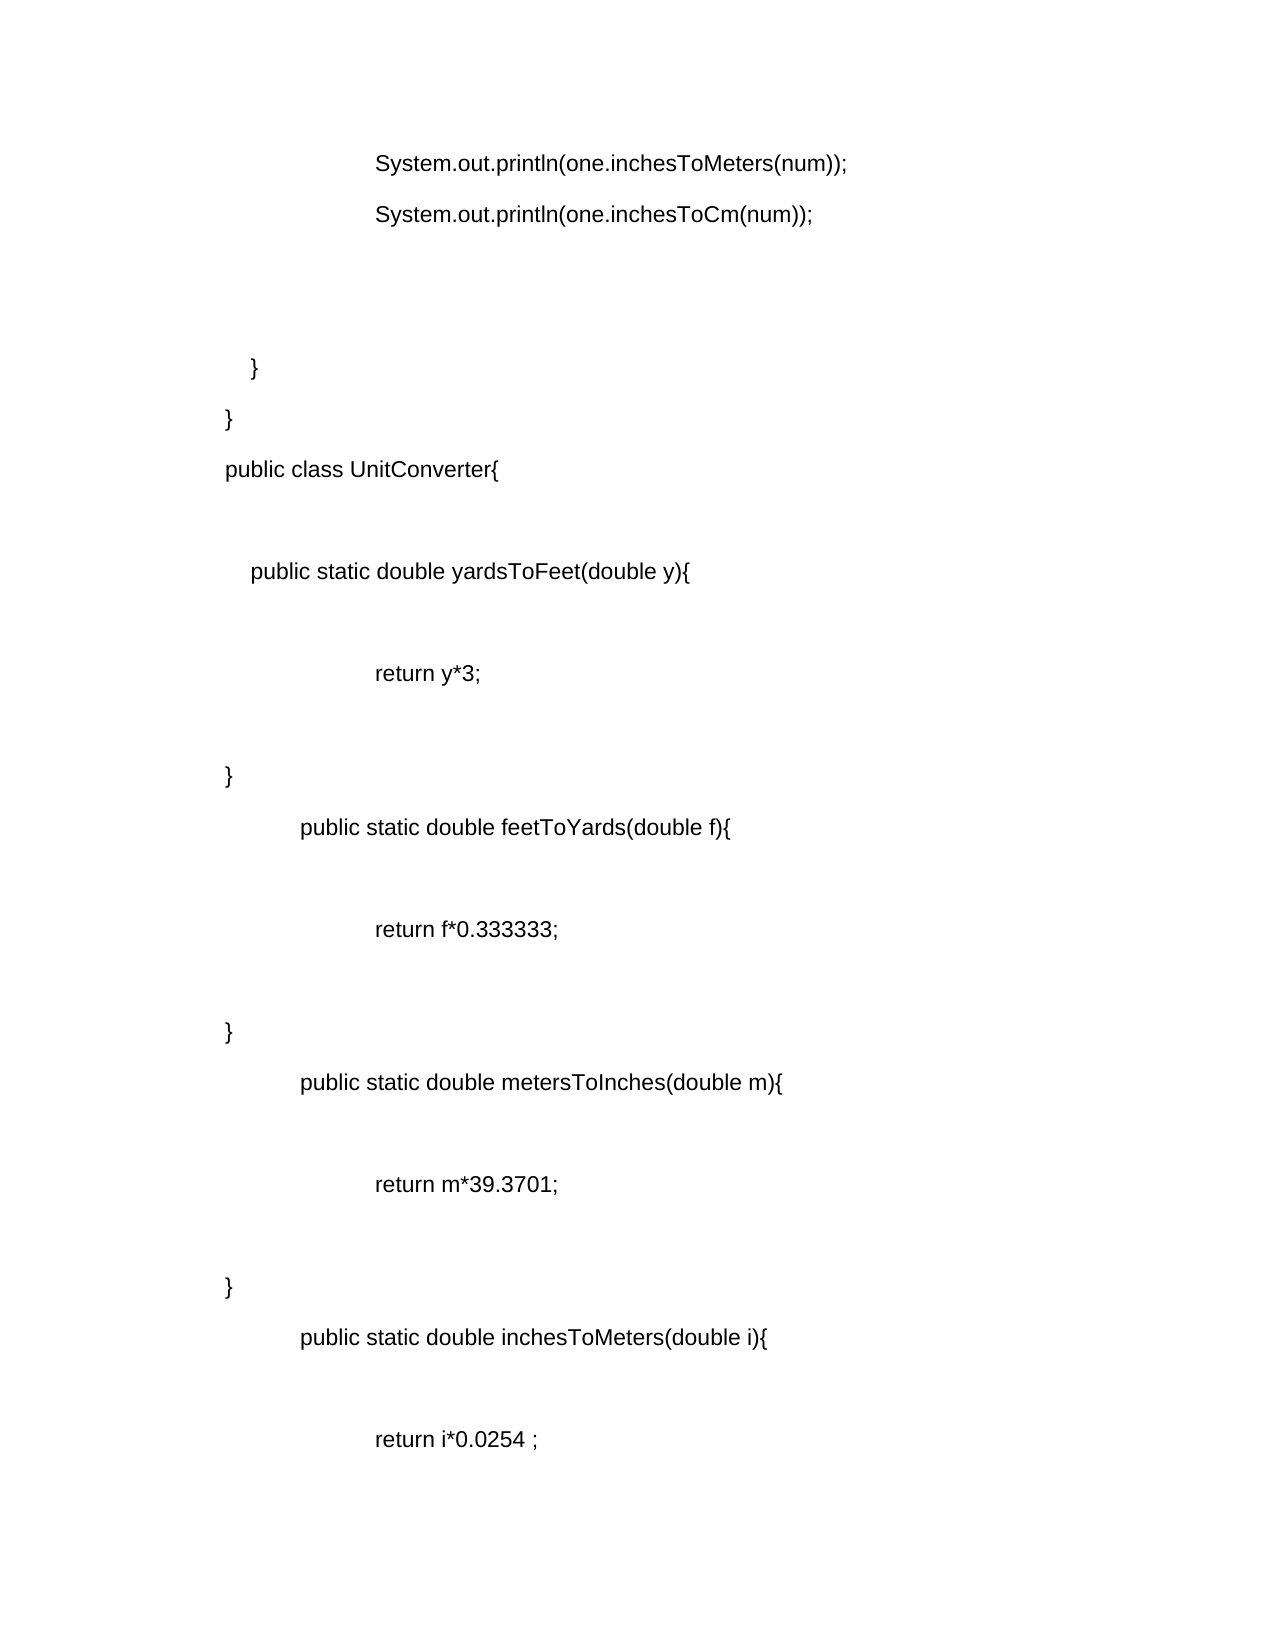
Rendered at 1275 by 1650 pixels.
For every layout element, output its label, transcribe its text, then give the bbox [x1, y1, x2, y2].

text } [225, 762, 1125, 789]
text System.out.println(one.inchesToMeters(num)); [225, 150, 1125, 176]
text } [225, 1273, 1125, 1299]
text return i*0.0254 ; [225, 1426, 1125, 1452]
text public static double feetToYards(double f){ [225, 813, 1125, 840]
text } [225, 354, 1125, 381]
text } [225, 1018, 1125, 1044]
text System.out.println(one.inchesToCm(num)); [225, 201, 1125, 227]
text } [225, 405, 1125, 432]
text return m*39.3701; [225, 1171, 1125, 1197]
text return f*0.333333; [225, 916, 1125, 942]
text public static double inchesToMeters(double i){ [225, 1324, 1125, 1350]
text public static double yardsToFeet(double y){ [225, 558, 1125, 585]
text public static double metersToInches(double m){ [225, 1069, 1125, 1095]
text return y*3; [225, 660, 1125, 687]
text public class UnitConverter{ [225, 456, 1125, 483]
